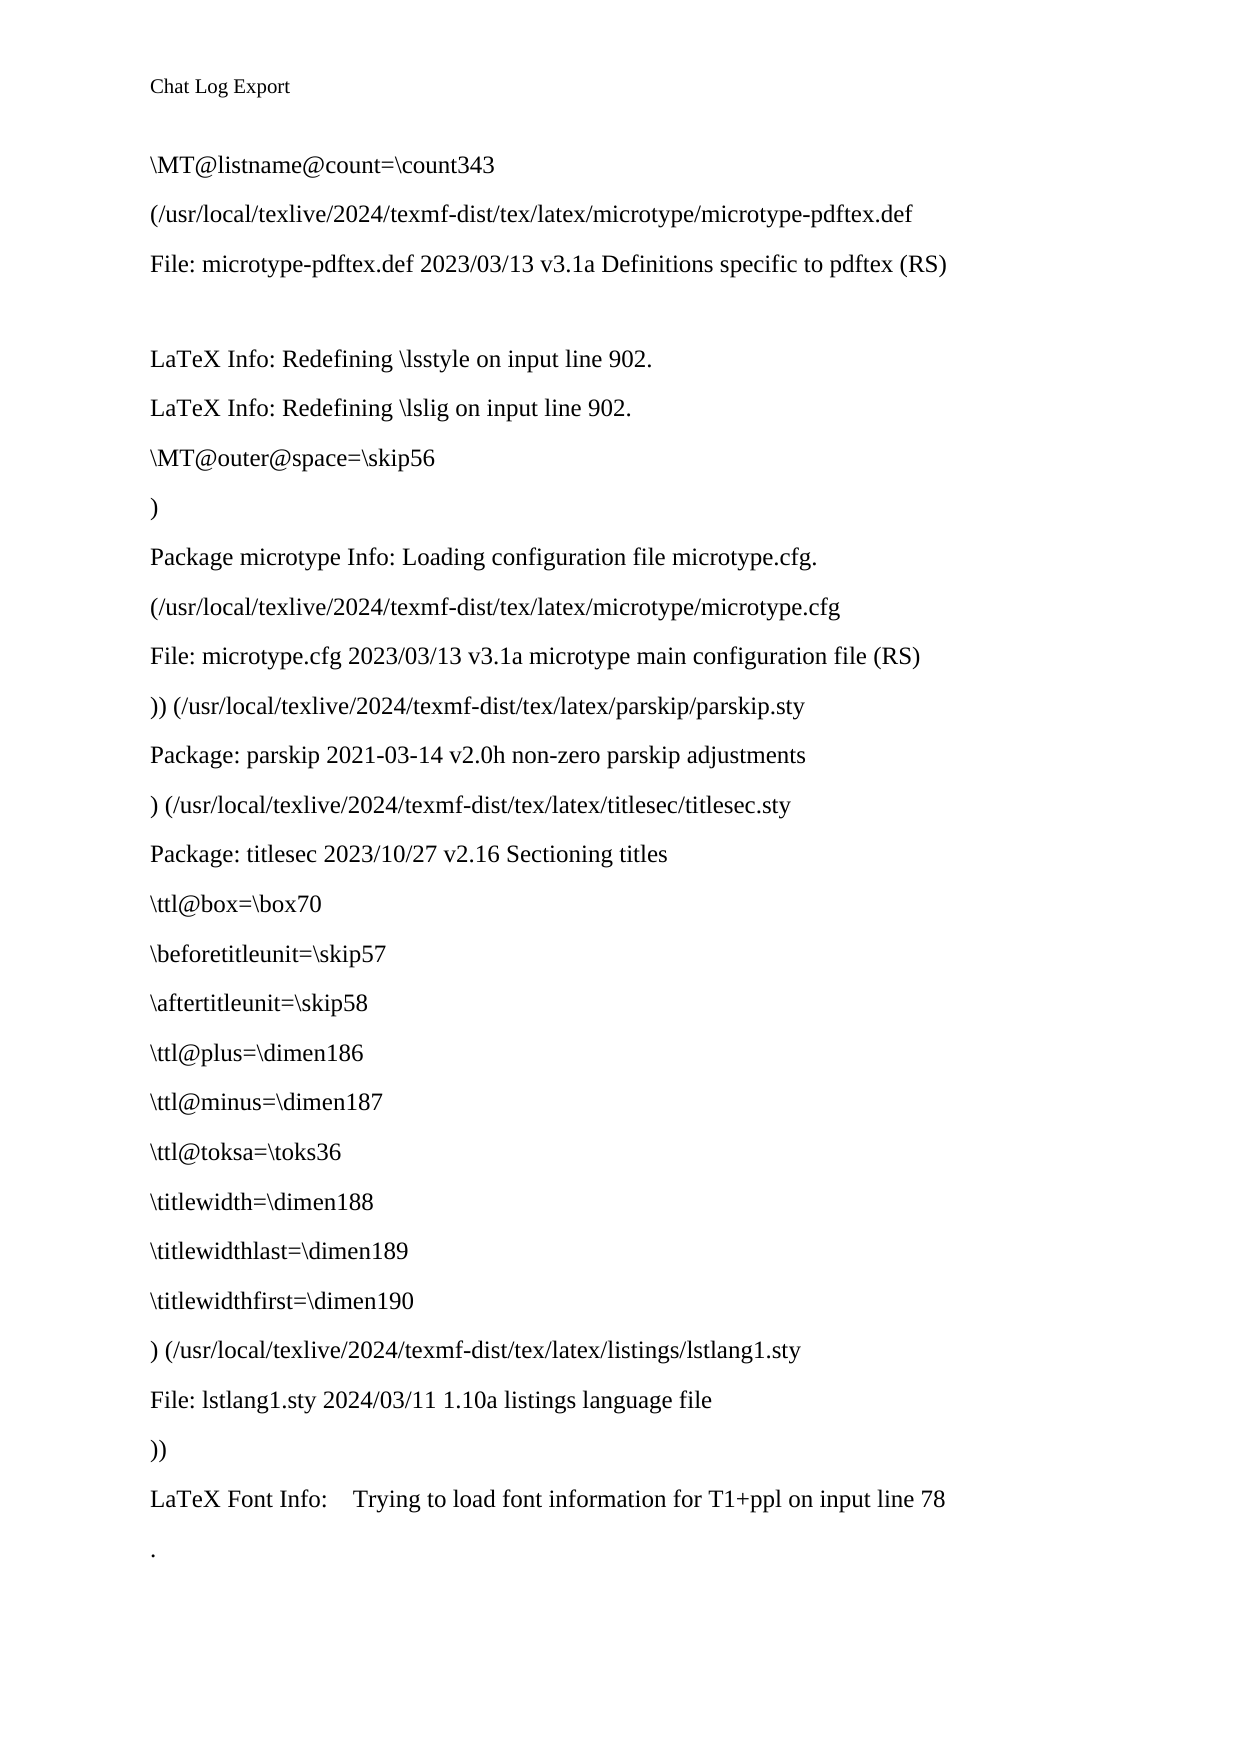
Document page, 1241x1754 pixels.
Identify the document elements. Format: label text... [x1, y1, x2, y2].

text \aftertitleunit=\skip58 [150, 988, 1090, 1017]
text \ttl@plus=\dimen186 [150, 1038, 1090, 1067]
text File: lstlang1.sty 2024/03/11 1.10a listings language file [150, 1385, 1090, 1414]
text \ttl@box=\box70 [150, 889, 1090, 918]
text \MT@listname@count=\count343 [150, 150, 1090, 179]
text \ttl@toksa=\toks36 [150, 1137, 1090, 1166]
text \ttl@minus=\dimen187 [150, 1087, 1090, 1116]
text LaTeX Info: Redefining \lslig on input line 902. [150, 393, 1090, 422]
text \titlewidth=\dimen188 [150, 1187, 1090, 1215]
text \beforetitleunit=\skip57 [150, 939, 1090, 967]
text ) (/usr/local/texlive/2024/texmf-dist/tex/latex/titlesec/titlesec.sty [150, 790, 1090, 819]
text )) (/usr/local/texlive/2024/texmf-dist/tex/latex/parskip/parskip.sty [150, 691, 1090, 719]
text . [150, 1534, 1090, 1562]
text )) [150, 1434, 1090, 1463]
text LaTeX Info: Redefining \lsstyle on input line 902. [150, 344, 1090, 372]
text File: microtype-pdftex.def 2023/03/13 v3.1a Definitions specific to pdftex (RS) [150, 249, 1090, 278]
text ) [150, 492, 1090, 521]
text LaTeX Font Info: Trying to load font information for T1+ppl on input line 78 [150, 1484, 1090, 1513]
text Package: titlesec 2023/10/27 v2.16 Sectioning titles [150, 839, 1090, 868]
text File: microtype.cfg 2023/03/13 v3.1a microtype main configuration file (RS) [150, 641, 1090, 670]
text ) (/usr/local/texlive/2024/texmf-dist/tex/latex/listings/lstlang1.sty [150, 1335, 1090, 1364]
text (/usr/local/texlive/2024/texmf-dist/tex/latex/microtype/microtype.cfg [150, 592, 1090, 620]
text (/usr/local/texlive/2024/texmf-dist/tex/latex/microtype/microtype-pdftex.def [150, 199, 1090, 228]
text \titlewidthlast=\dimen189 [150, 1236, 1090, 1265]
text \MT@outer@space=\skip56 [150, 443, 1090, 472]
text Package: parskip 2021-03-14 v2.0h non-zero parskip adjustments [150, 740, 1090, 769]
text Package microtype Info: Loading configuration file microtype.cfg. [150, 542, 1090, 571]
text \titlewidthfirst=\dimen190 [150, 1286, 1090, 1314]
